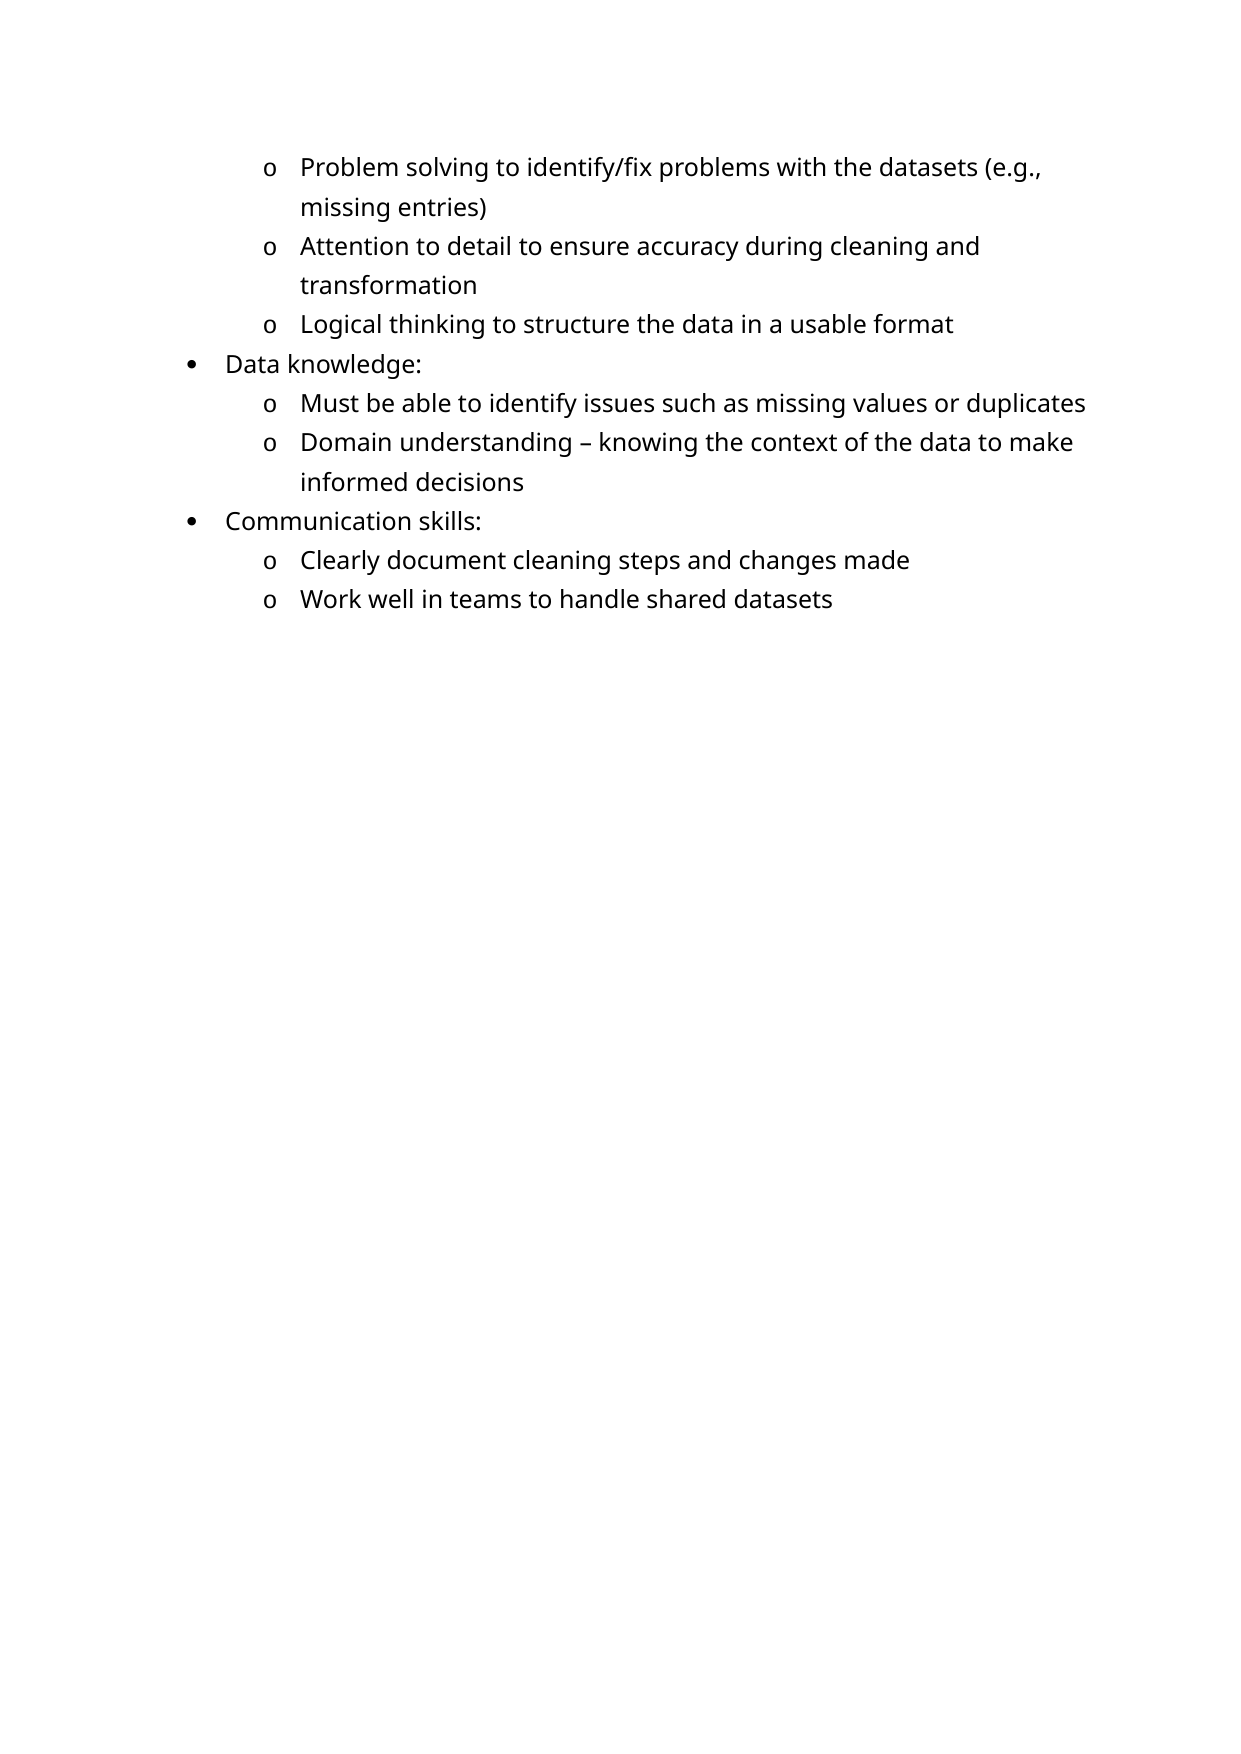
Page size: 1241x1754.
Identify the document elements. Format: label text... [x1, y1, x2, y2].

list Must be able to identify issues such as missing values or duplicates [262, 386, 1090, 420]
list Logical thinking to structure the data in a usable format [262, 307, 1090, 341]
list Communication skills: [187, 503, 1090, 538]
list Domain understanding – knowing the context of the data to make informed decisions [262, 425, 1090, 498]
list Attention to detail to ensure accuracy during cleaning and transformation [262, 228, 1090, 302]
list Work well in teams to handle shared datasets [262, 582, 1090, 616]
list Data knowledge: [187, 346, 1090, 381]
list Problem solving to identify/fix problems with the datasets (e.g., missing entries) [262, 150, 1090, 223]
list Clearly document cleaning steps and changes made [262, 543, 1090, 577]
